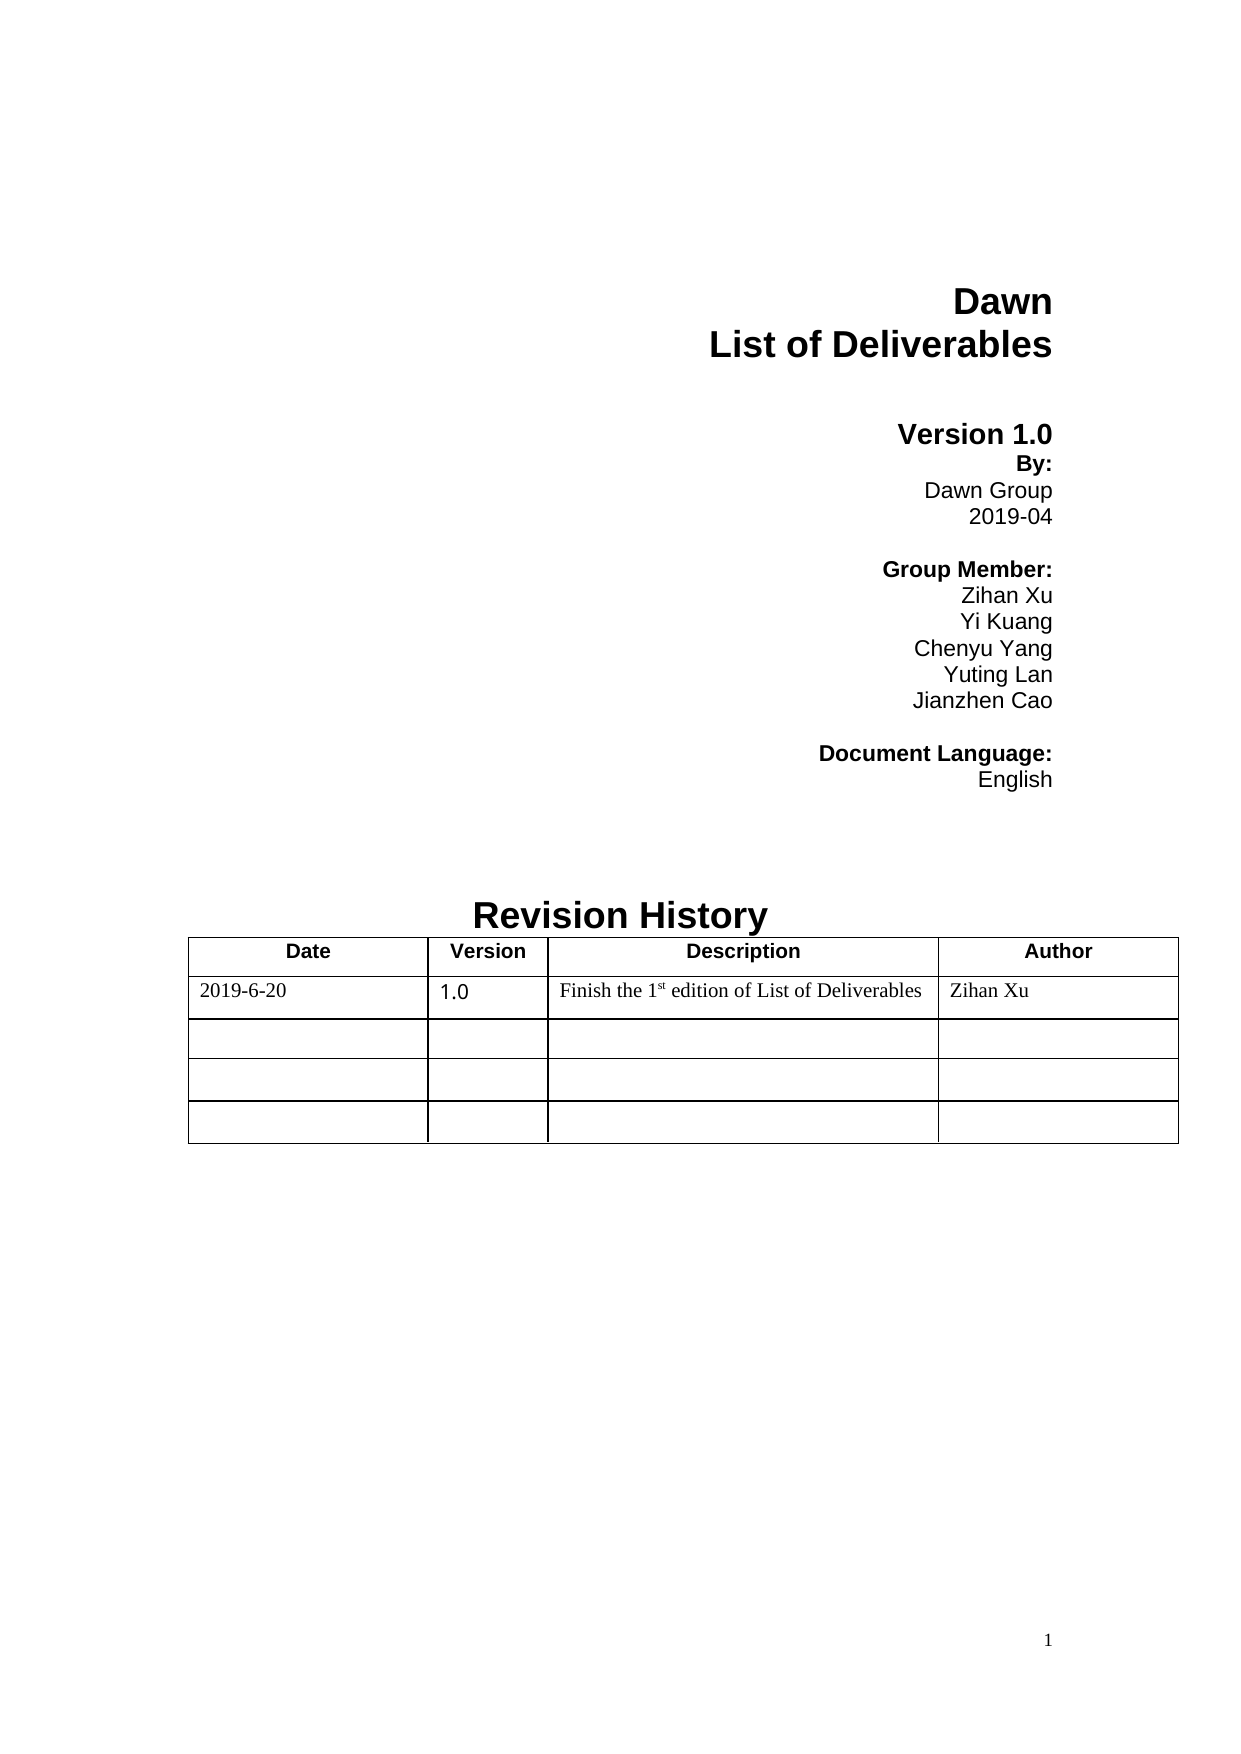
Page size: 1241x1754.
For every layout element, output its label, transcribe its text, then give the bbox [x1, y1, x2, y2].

table_cell [549, 1020, 938, 1057]
table_cell [189, 1059, 427, 1100]
table_cell [429, 1020, 547, 1057]
table_cell [939, 1020, 1178, 1057]
table_cell [549, 1102, 938, 1142]
text Chenyu Yang [187, 635, 1053, 661]
text English [187, 766, 1053, 793]
text By: [187, 450, 1053, 477]
table_cell Zihan Xu [939, 977, 1178, 1018]
title List of Deliverables [187, 322, 1053, 366]
text Yi Kuang [187, 608, 1053, 635]
text Version 1.0 [187, 417, 1053, 450]
text Yuting Lan [187, 661, 1053, 687]
table_cell [939, 1059, 1178, 1100]
text Group Member: [187, 556, 1053, 582]
table_cell [549, 1059, 938, 1100]
text Zihan Xu [187, 582, 1053, 608]
text Document Language: [187, 740, 1053, 766]
table_cell Finish the 1st edition of List of Deliverables [549, 977, 938, 1018]
table_cell 2019-6-20 [189, 977, 427, 1018]
table_header Author [939, 938, 1178, 976]
table_cell [189, 1102, 427, 1142]
text Jianzhen Cao [187, 687, 1053, 714]
table_cell [429, 1059, 547, 1100]
table_cell [429, 1102, 547, 1142]
table_cell 1.0 [429, 977, 547, 1018]
text 2019-04 [187, 503, 1053, 529]
table_cell [939, 1102, 1178, 1142]
table_header Date [189, 938, 427, 976]
text Dawn Group [187, 477, 1053, 503]
table_header Version [429, 938, 547, 976]
table_header Description [549, 938, 938, 976]
title Dawn [187, 279, 1053, 322]
title Revision History [187, 894, 1053, 937]
table_cell [189, 1020, 427, 1057]
